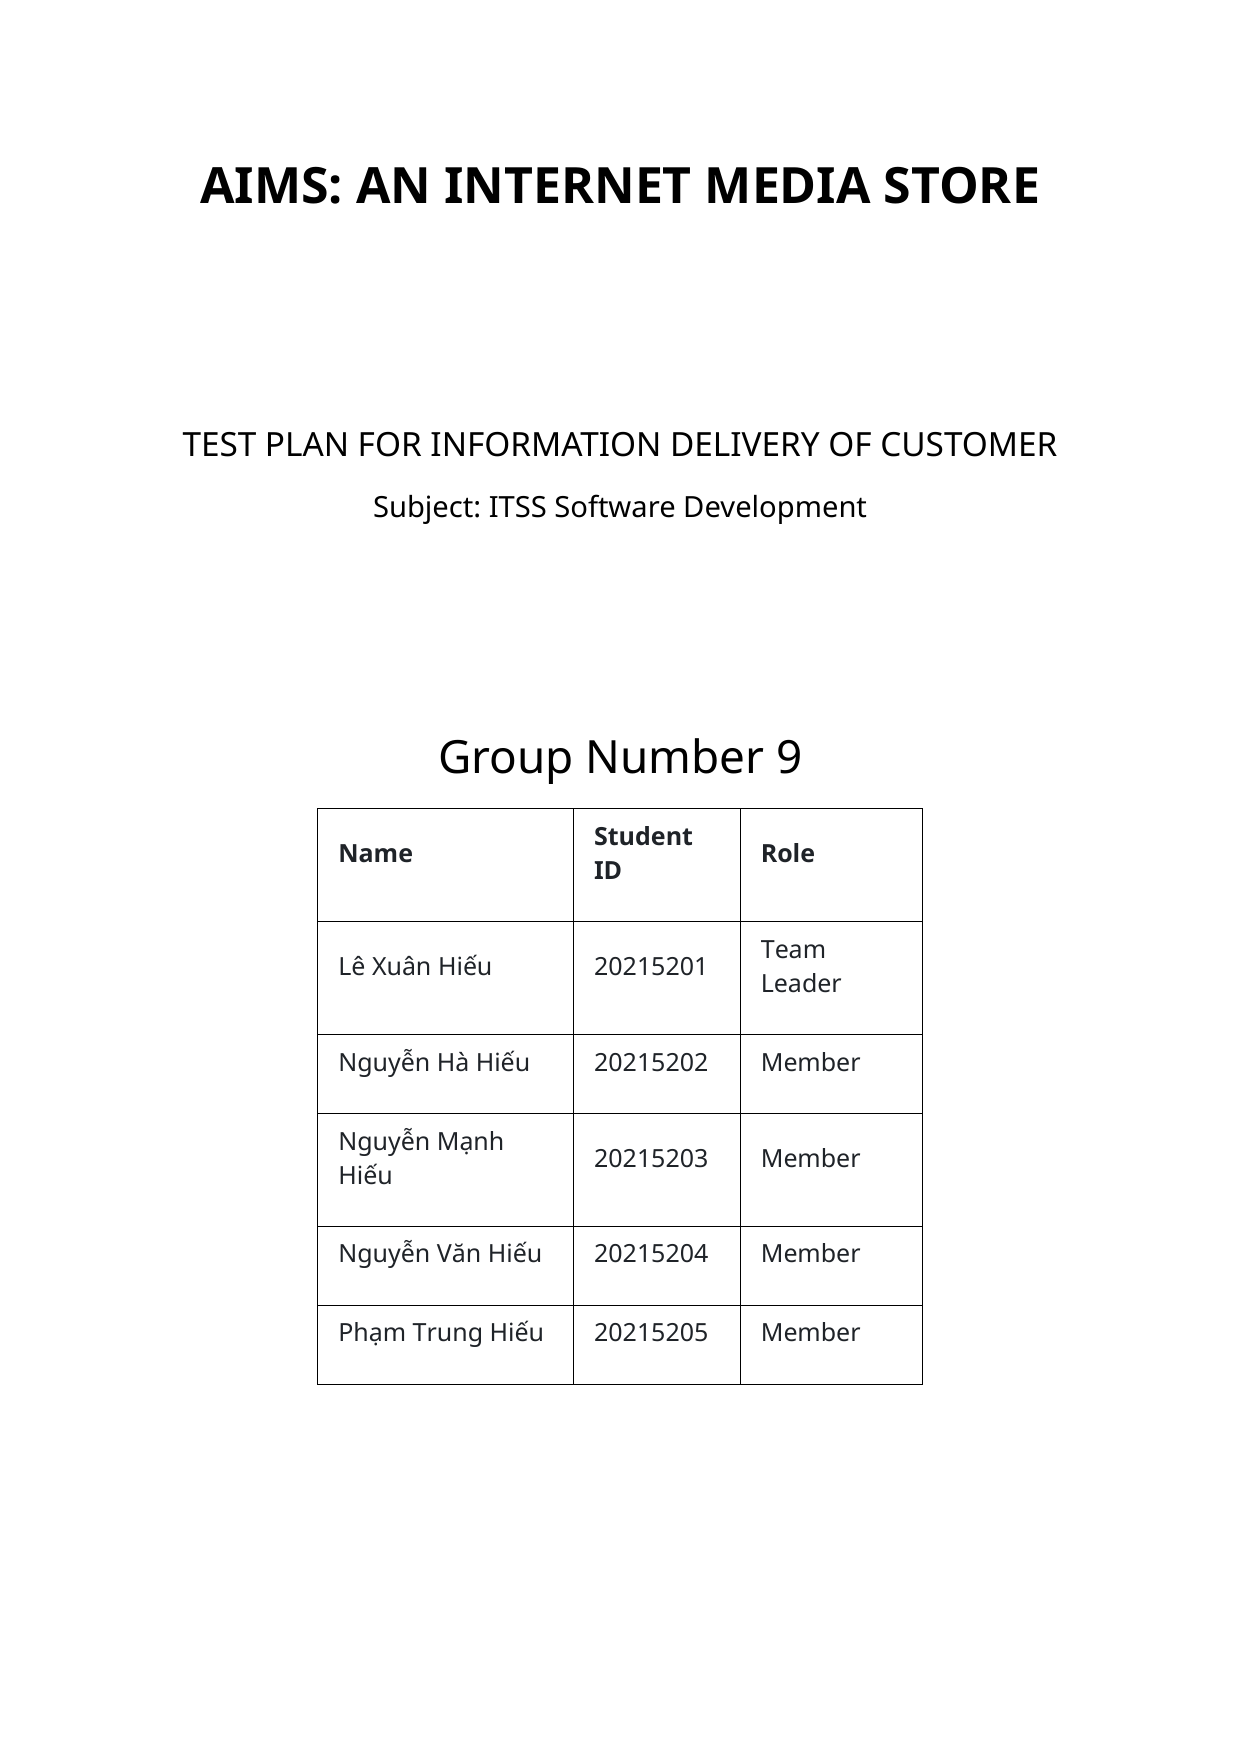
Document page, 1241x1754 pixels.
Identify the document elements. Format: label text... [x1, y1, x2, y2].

table_cell Nguyễn Văn Hiếu [318, 1227, 573, 1304]
text Subject: ITSS Software Development [150, 486, 1090, 526]
table_cell 20215201 [574, 922, 740, 1034]
table_cell Member [741, 1035, 922, 1113]
table_cell Team Leader [741, 922, 922, 1034]
table_header Role [741, 809, 922, 921]
table_header Student ID [574, 809, 740, 921]
table_cell 20215202 [574, 1035, 740, 1113]
text TEST PLAN FOR INFORMATION DELIVERY OF CUSTOMER [150, 421, 1090, 466]
table_cell 20215204 [574, 1227, 740, 1304]
table_cell Phạm Trung Hiếu [318, 1306, 573, 1383]
table_cell Member [741, 1306, 922, 1383]
table_cell Lê Xuân Hiếu [318, 922, 573, 1034]
text Group Number 9 [150, 724, 1090, 787]
table_cell 20215205 [574, 1306, 740, 1383]
table_cell Nguyễn Hà Hiếu [318, 1035, 573, 1113]
table_cell Member [741, 1227, 922, 1304]
table_cell Member [741, 1114, 922, 1226]
table_header Name [318, 809, 573, 921]
text AIMS: AN INTERNET MEDIA STORE [150, 150, 1090, 218]
table_cell 20215203 [574, 1114, 740, 1226]
table_cell Nguyễn Mạnh Hiếu [318, 1114, 573, 1226]
